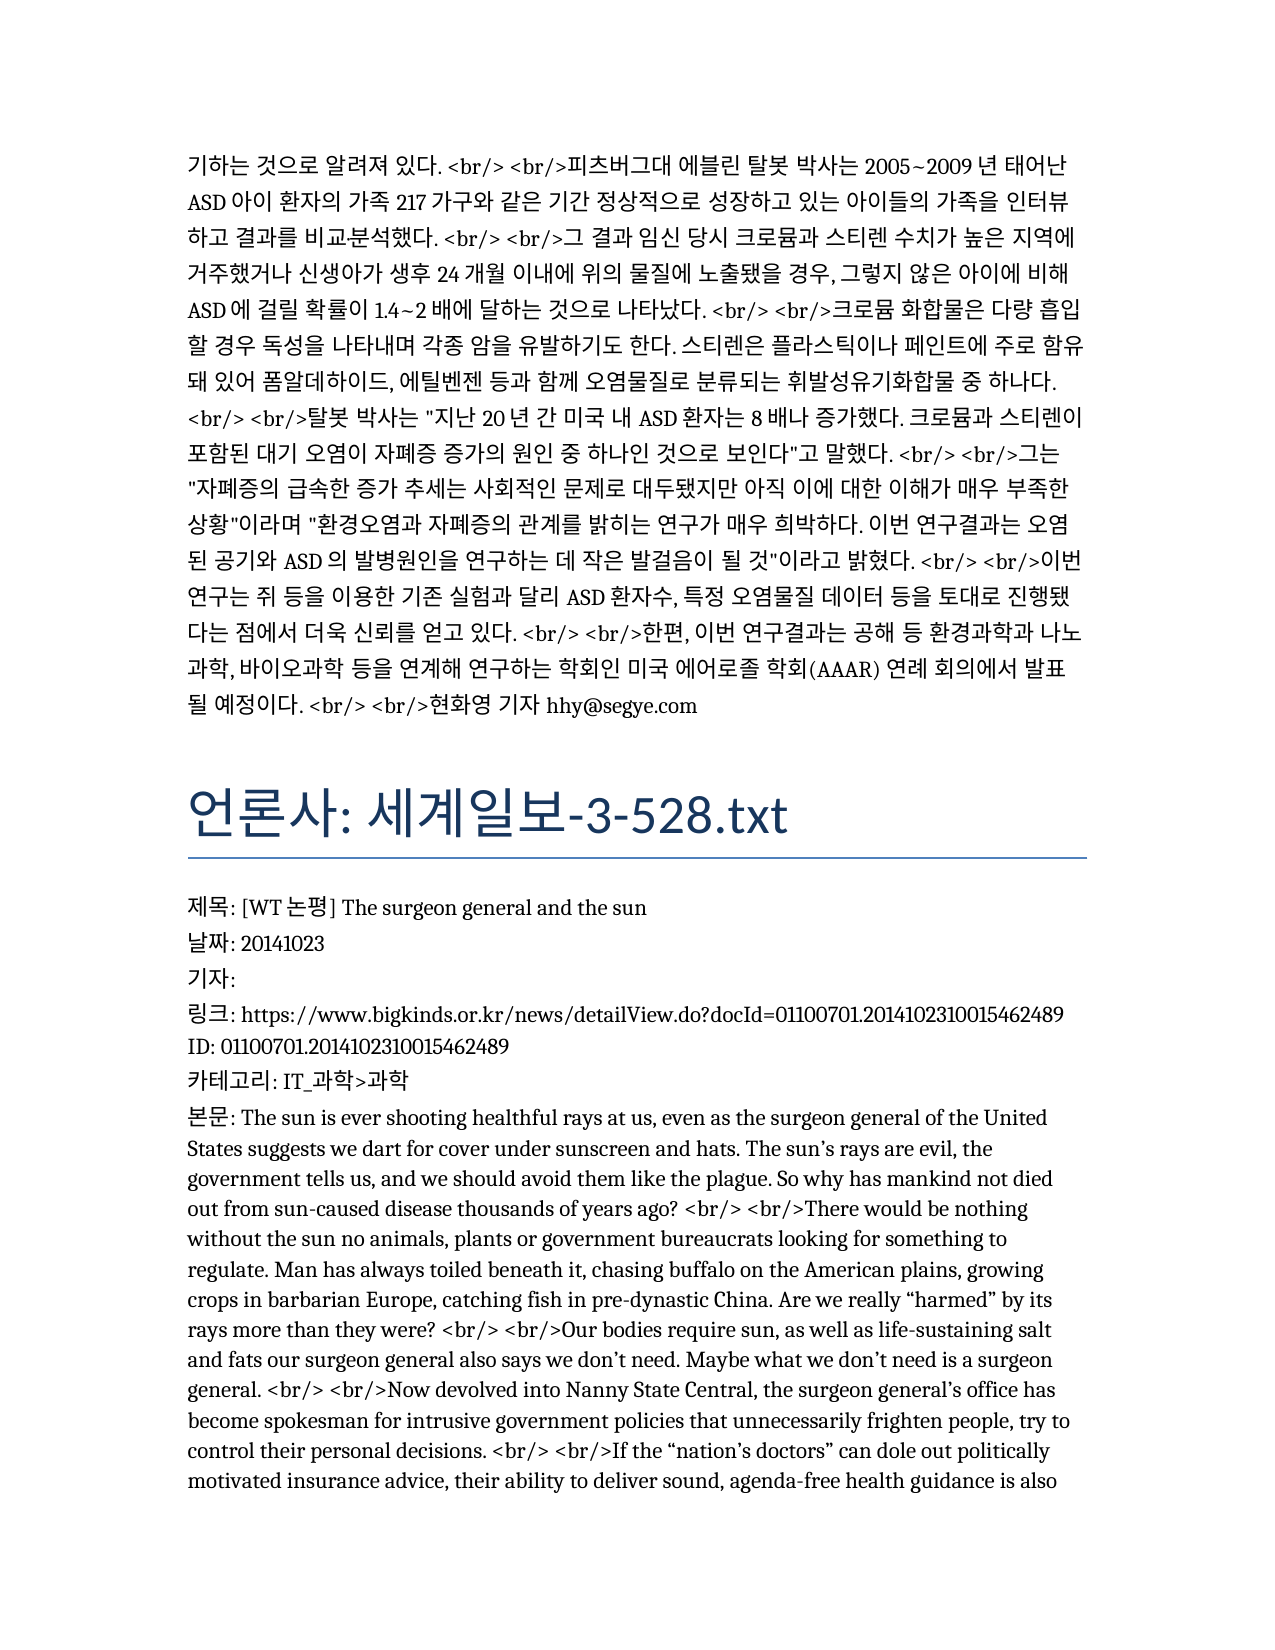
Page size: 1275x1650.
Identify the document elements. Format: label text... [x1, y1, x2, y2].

title 언론사: 세계일보-3-528.txt [187, 775, 1087, 859]
